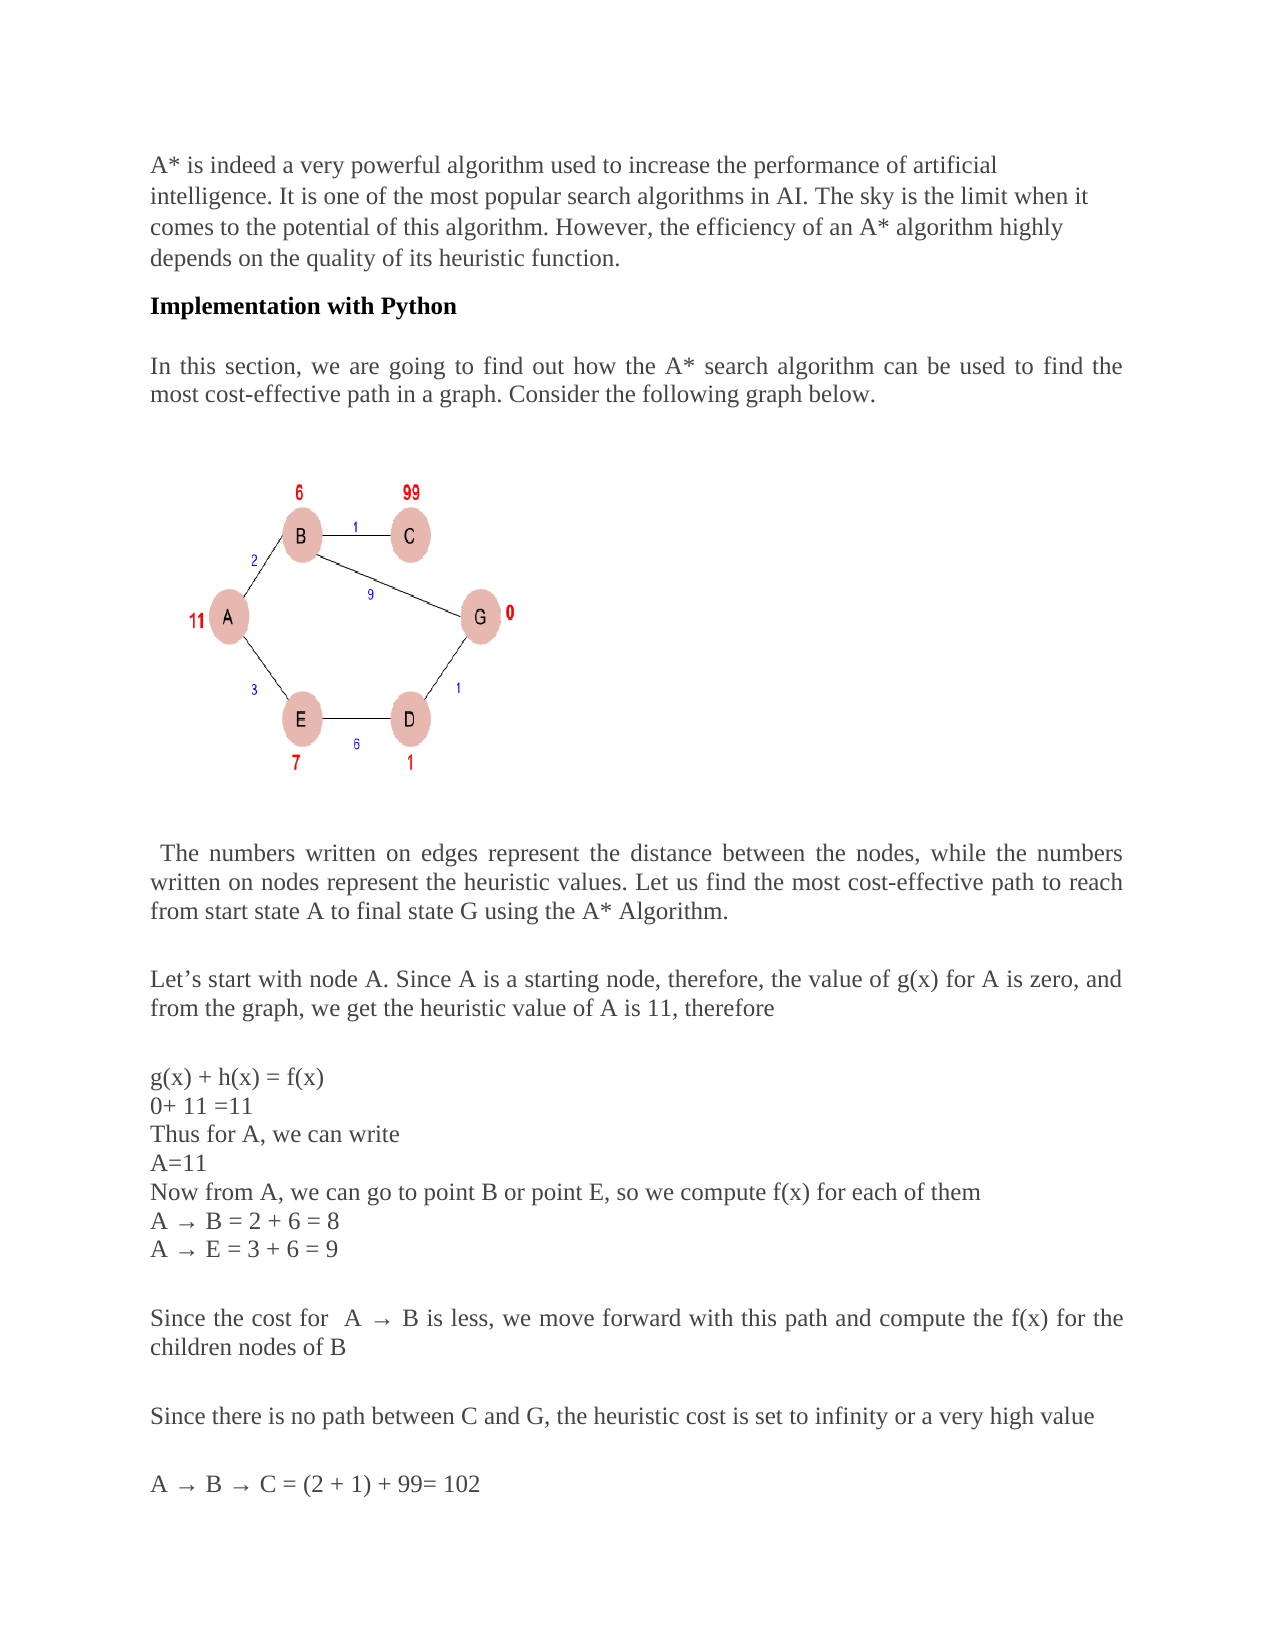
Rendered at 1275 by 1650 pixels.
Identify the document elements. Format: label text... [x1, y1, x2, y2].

text Now from A, we can go to point B or point E, so we compute f(x) for each of them [150, 1177, 1125, 1206]
text A* is indeed a very powerful algorithm used to increase the performance of artificial intelligence. It is one of the most popular search algorithms in AI. The sky is the limit when it comes to the potential of this algorithm. However, the efficiency of an A* algorithm highly depends on the quality of its heuristic function. [150, 150, 1125, 272]
text A → B = 2 + 6 = 8 [150, 1206, 1125, 1234]
text Let’s start with node A. Since A is a starting node, therefore, the value of g(x) for A is zero, and from the graph, we get the heuristic value of A is 11, therefore [150, 964, 1125, 1022]
text Since there is no path between C and G, the heuristic cost is set to infinity or a very high value [150, 1401, 1125, 1429]
text g(x) + h(x) = f(x) [150, 1062, 1125, 1091]
text A → E = 3 + 6 = 9 [150, 1234, 1125, 1263]
text The numbers written on edges represent the distance between the nodes, while the numbers written on nodes represent the heuristic values. Let us find the most cost-effective path to reach from start state A to final state G using the A* Algorithm. [150, 838, 1125, 924]
picture [150, 448, 574, 799]
text 0+ 11 =11 [150, 1091, 1125, 1119]
text A=11 [150, 1148, 1125, 1177]
text Implementation with Python [150, 291, 1125, 319]
text A → B → C = (2 + 1) + 99= 102 [150, 1469, 1125, 1498]
text Thus for A, we can write [150, 1119, 1125, 1148]
text Since the cost for A → B is less, we move forward with this path and compute the f(x) for the children nodes of B [150, 1303, 1125, 1361]
text In this section, we are going to find out how the A* search algorithm can be used to find the most cost-effective path in a graph. Consider the following graph below. [150, 351, 1125, 408]
